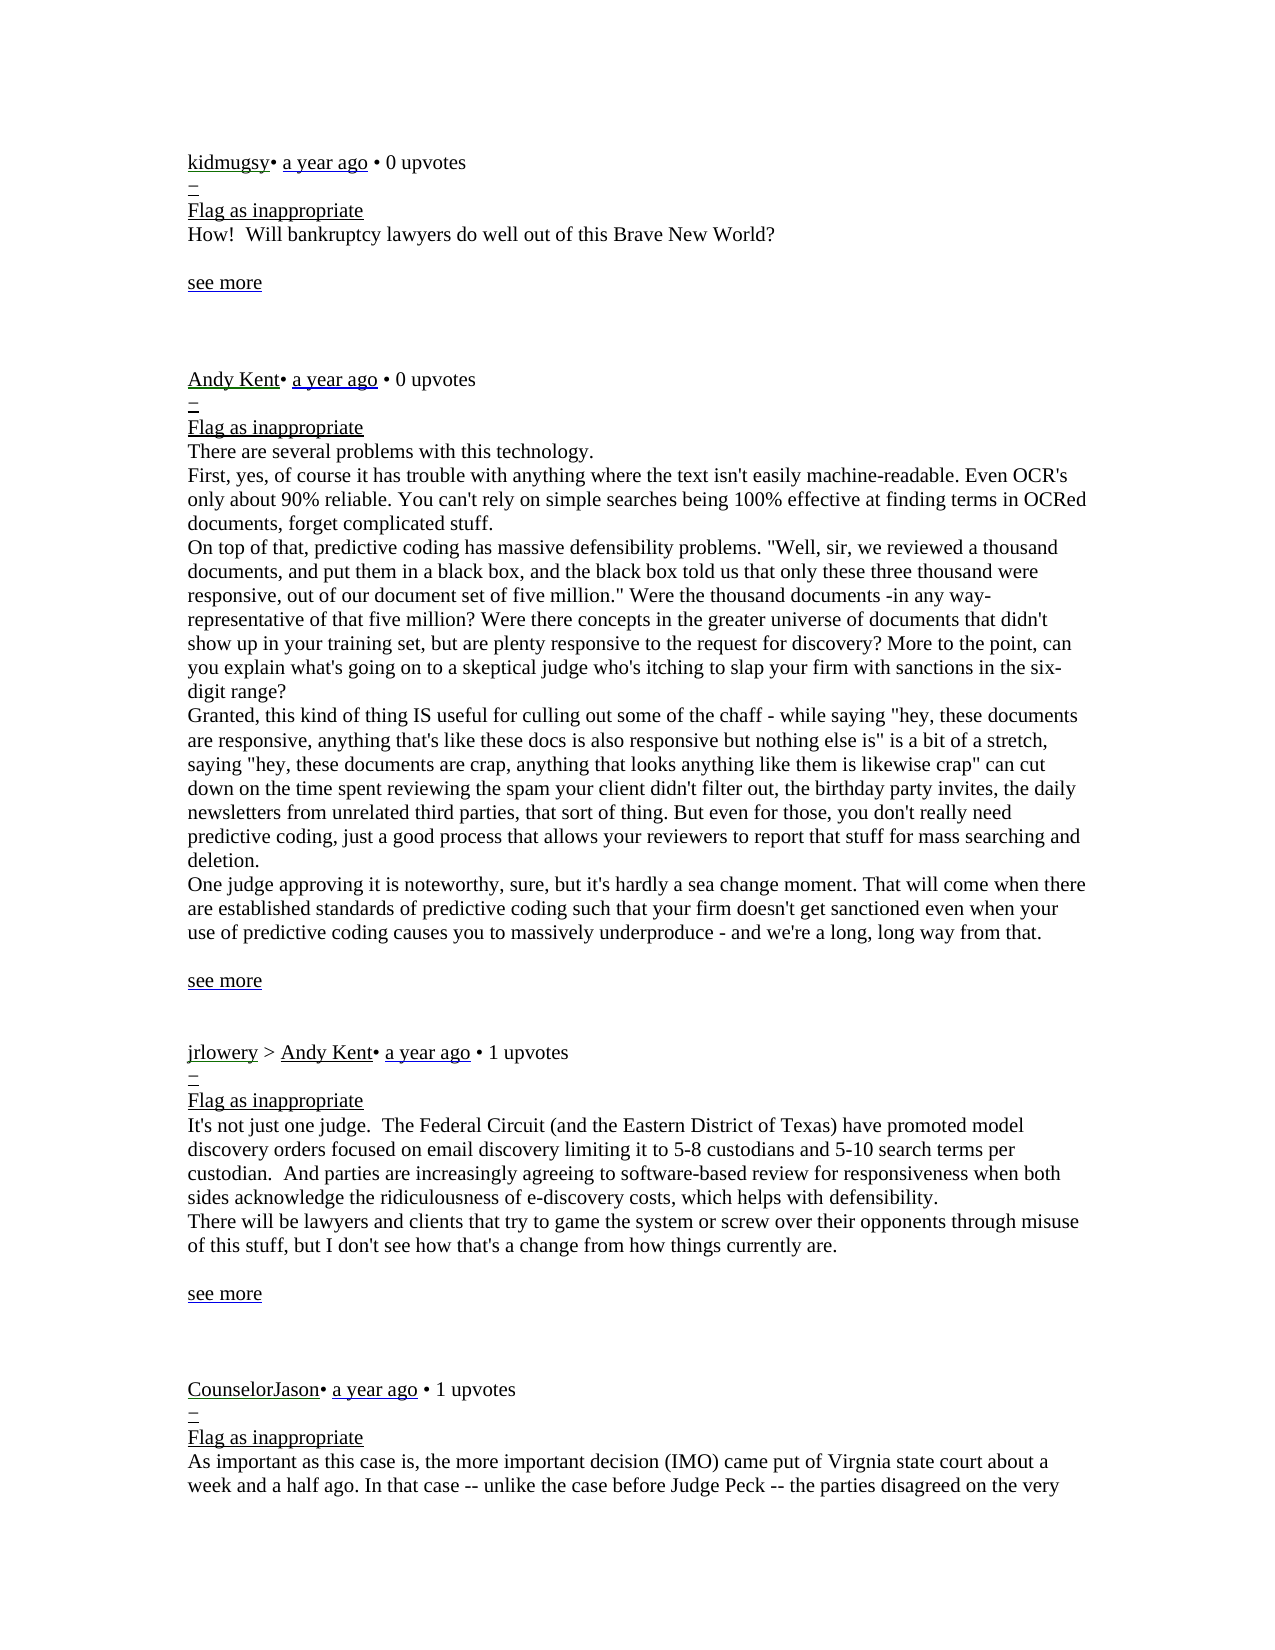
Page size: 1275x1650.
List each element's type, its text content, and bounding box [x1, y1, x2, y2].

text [187, 1449, 1087, 1497]
text see more [187, 1281, 1087, 1305]
text see more [187, 968, 1087, 992]
text It's not just one judge. The Federal Circuit (and the Eastern District of Texas) have promoted model discovery orders focused on email discovery limiting it to 5-8 custodians and 5-10 search terms per custodian. And parties are increasingly agreeing to software-based review for responsiveness when both sides acknowledge the ridiculousness of e-discovery costs, which helps with defensibility. [187, 1112, 1087, 1209]
text kidmugsy• a year ago • 0 upvotes [187, 150, 1087, 174]
text Flag as inappropriate [187, 1088, 1087, 1112]
text see more [187, 270, 1087, 294]
text One judge approving it is noteworthy, sure, but it's hardly a sea change moment. That will come when there are established standards of predictive coding such that your firm doesn't get sanctioned even when your use of predictive coding causes you to massively underproduce - and we're a long, long way from that. [187, 872, 1087, 944]
text There will be lawyers and clients that try to game the system or screw over their opponents through misuse of this stuff, but I don't see how that's a change from how things currently are. [187, 1209, 1087, 1257]
text There are several problems with this technology. [187, 439, 1087, 463]
text − [187, 391, 1087, 415]
text Andy Kent• a year ago • 0 upvotes [187, 367, 1087, 391]
text How! Will bankruptcy lawyers do well out of this Brave New World? [187, 222, 1087, 246]
text Flag as inappropriate [187, 198, 1087, 222]
text Granted, this kind of thing IS useful for culling out some of the chaff - while saying "hey, these documents are responsive, anything that's like these docs is also responsive but nothing else is" is a bit of a stretch, saying "hey, these documents are crap, anything that looks anything like them is likewise crap" can cut down on the time spent reviewing the spam your client didn't filter out, the birthday party invites, the daily newsletters from unrelated third parties, that sort of thing. But even for those, you don't really need predictive coding, just a good process that allows your reviewers to report that stuff for mass searching and deletion. [187, 703, 1087, 872]
text Flag as inappropriate [187, 415, 1087, 439]
text jrlowery > Andy Kent• a year ago • 1 upvotes [187, 1040, 1087, 1064]
text − [187, 1401, 1087, 1425]
text − [187, 1064, 1087, 1088]
text CounselorJason• a year ago • 1 upvotes [187, 1377, 1087, 1401]
text First, yes, of course it has trouble with anything where the text isn't easily machine-readable. Even OCR's only about 90% reliable. You can't rely on simple searches being 100% effective at finding terms in OCRed documents, forget complicated stuff. [187, 463, 1087, 535]
text Flag as inappropriate [187, 1425, 1087, 1449]
text − [187, 174, 1087, 198]
text On top of that, predictive coding has massive defensibility problems. "Well, sir, we reviewed a thousand documents, and put them in a black box, and the black box told us that only these three thousand were responsive, out of our document set of five million." Were the thousand documents -in any way- representative of that five million? Were there concepts in the greater universe of documents that didn't show up in your training set, but are plenty responsive to the request for discovery? More to the point, can you explain what's going on to a skeptical judge who's itching to slap your firm with sanctions in the six-digit range? [187, 535, 1087, 703]
